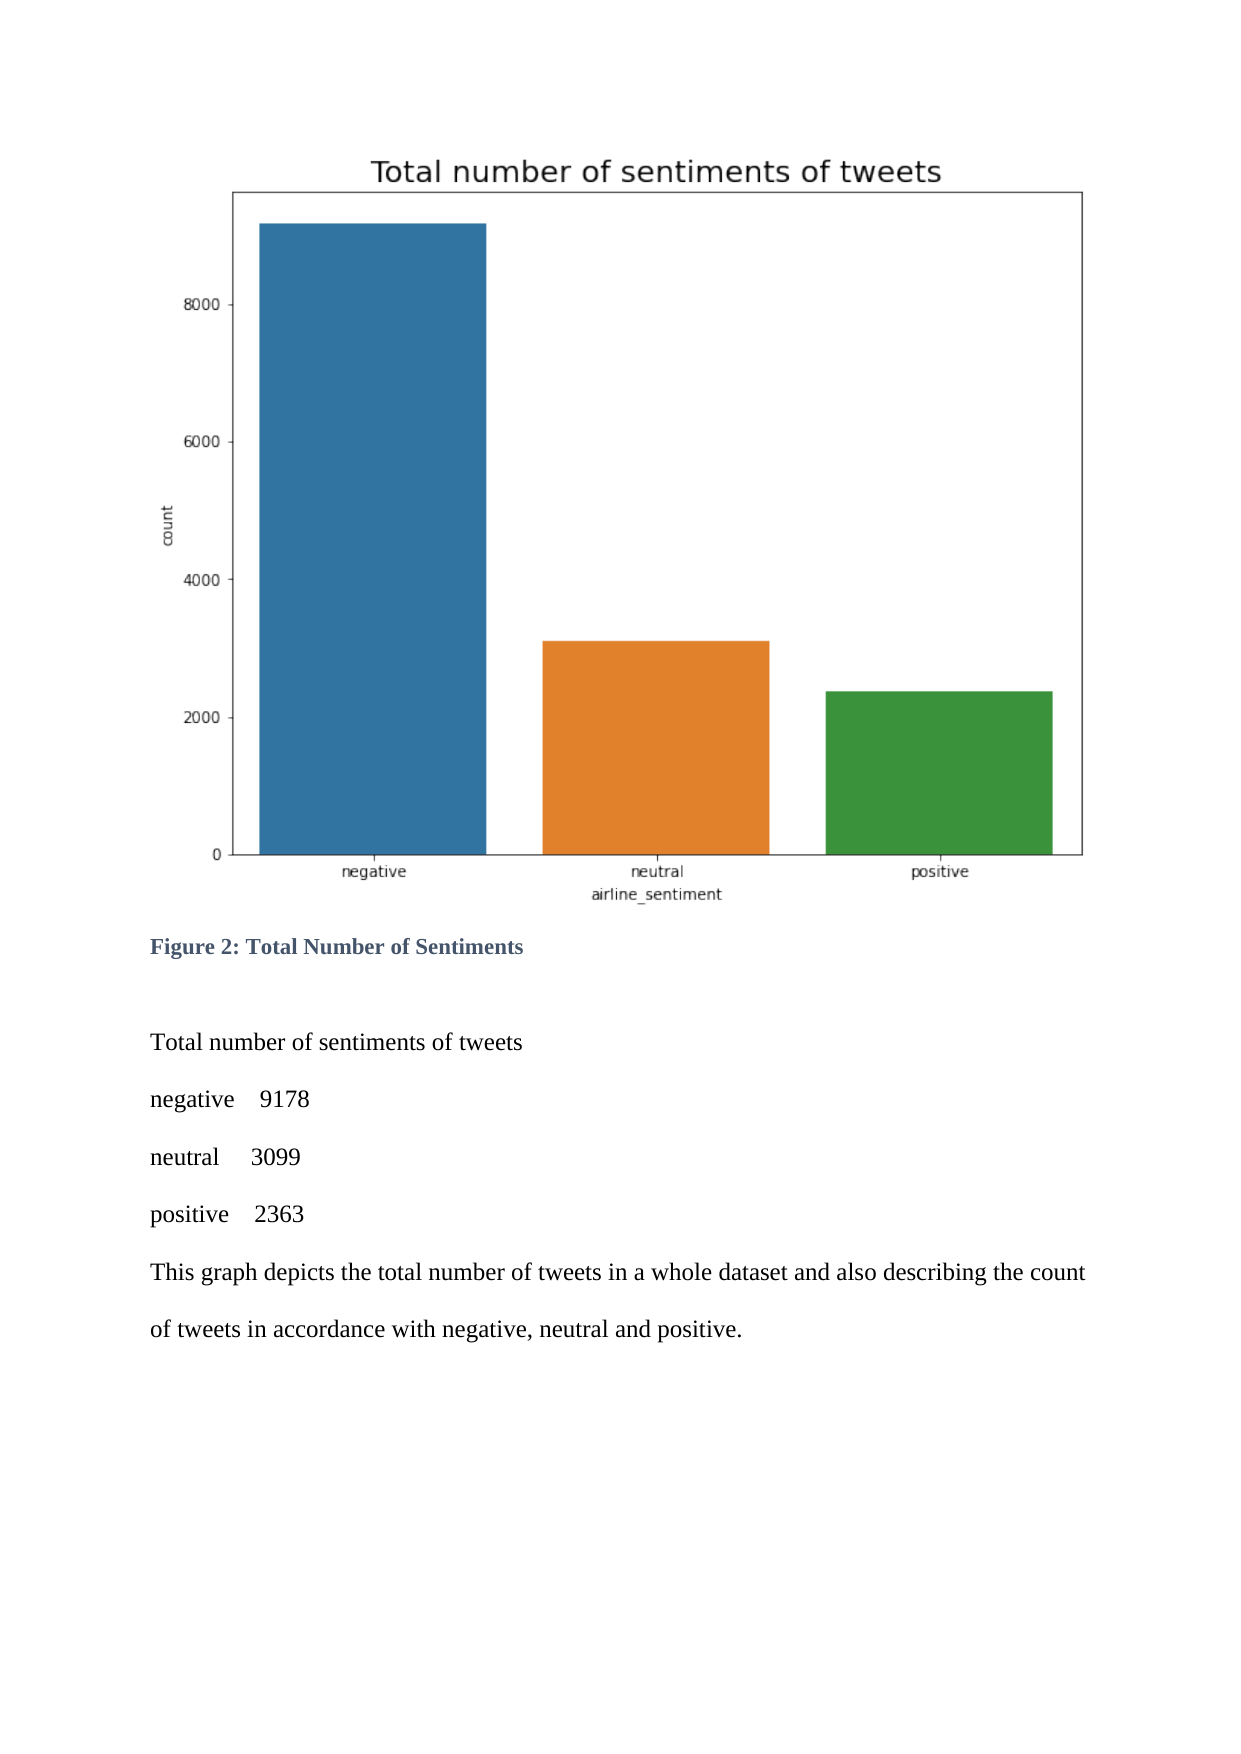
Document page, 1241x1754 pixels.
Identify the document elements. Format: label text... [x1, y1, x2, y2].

text positive 2363 [150, 1199, 1090, 1228]
text This graph depicts the total number of tweets in a whole dataset and also describing the count of tweets in accordance with negative, neutral and positive. [150, 1257, 1090, 1343]
picture [150, 150, 1091, 914]
text negative 9178 [150, 1084, 1090, 1113]
text Figure 2: Total Number of Sentiments [150, 933, 1090, 959]
text neutral 3099 [150, 1142, 1090, 1171]
text Total number of sentiments of tweets [150, 1027, 1090, 1056]
